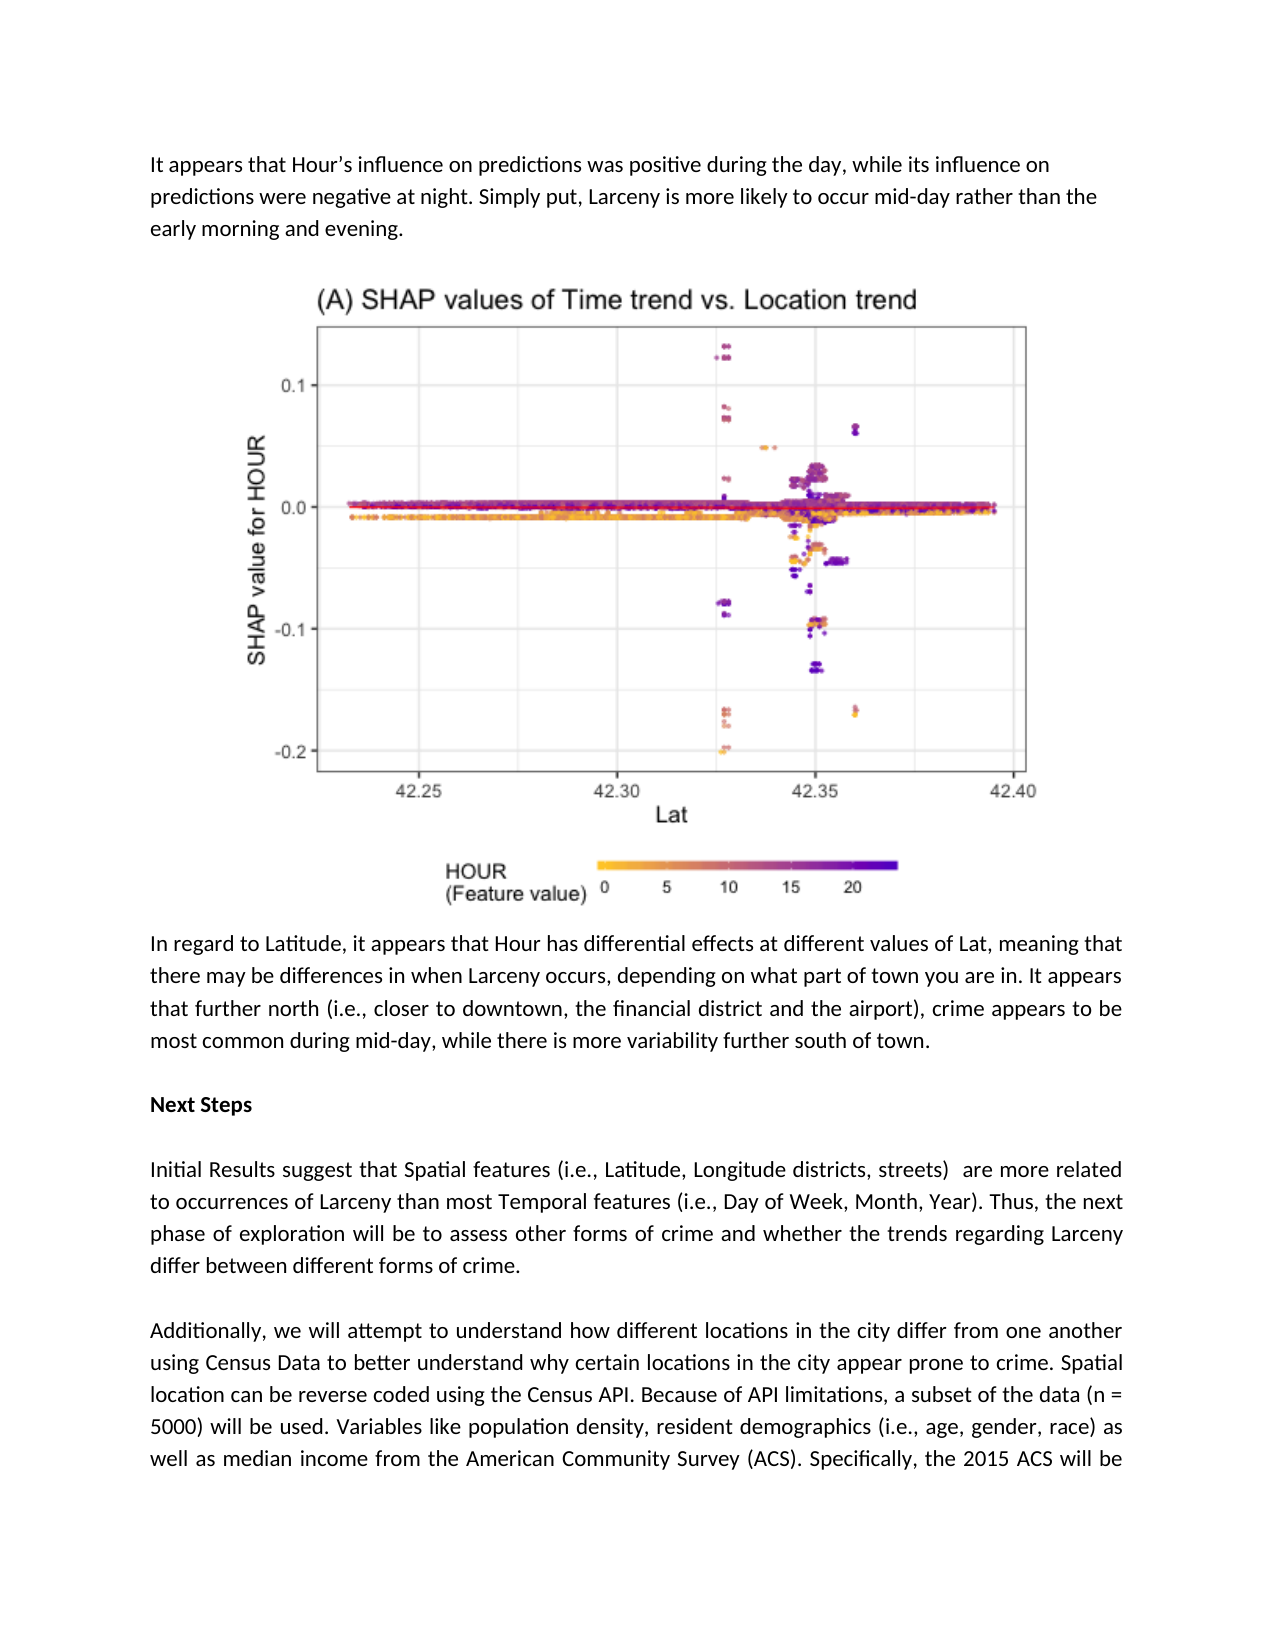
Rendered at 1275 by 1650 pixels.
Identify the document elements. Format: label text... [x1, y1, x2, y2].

text It appears that Hour’s influence on predictions was positive during the day, while its influence on predictions were negative at night. Simply put, Larceny is more likely to occur mid-day rather than the early morning and evening. [150, 150, 1125, 242]
text In regard to Latitude, it appears that Hour has differential effects at different values of Lat, meaning that there may be differences in when Larceny occurs, depending on what part of town you are in. It appears that further north (i.e., closer to downtown, the financial district and the airport), crime appears to be most common during mid-day, while there is more variability further south of town. [150, 929, 1125, 1054]
text Initial Results suggest that Spatial features (i.e., Latitude, Longitude districts, streets) are more related to occurrences of Larceny than most Temporal features (i.e., Day of Week, Month, Year). Thus, the next phase of exploration will be to assess other forms of crime and whether the trends regarding Larceny differ between different forms of crime. [150, 1155, 1125, 1279]
picture [237, 278, 1038, 926]
text Next Steps [150, 1090, 1125, 1118]
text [150, 1316, 1125, 1472]
